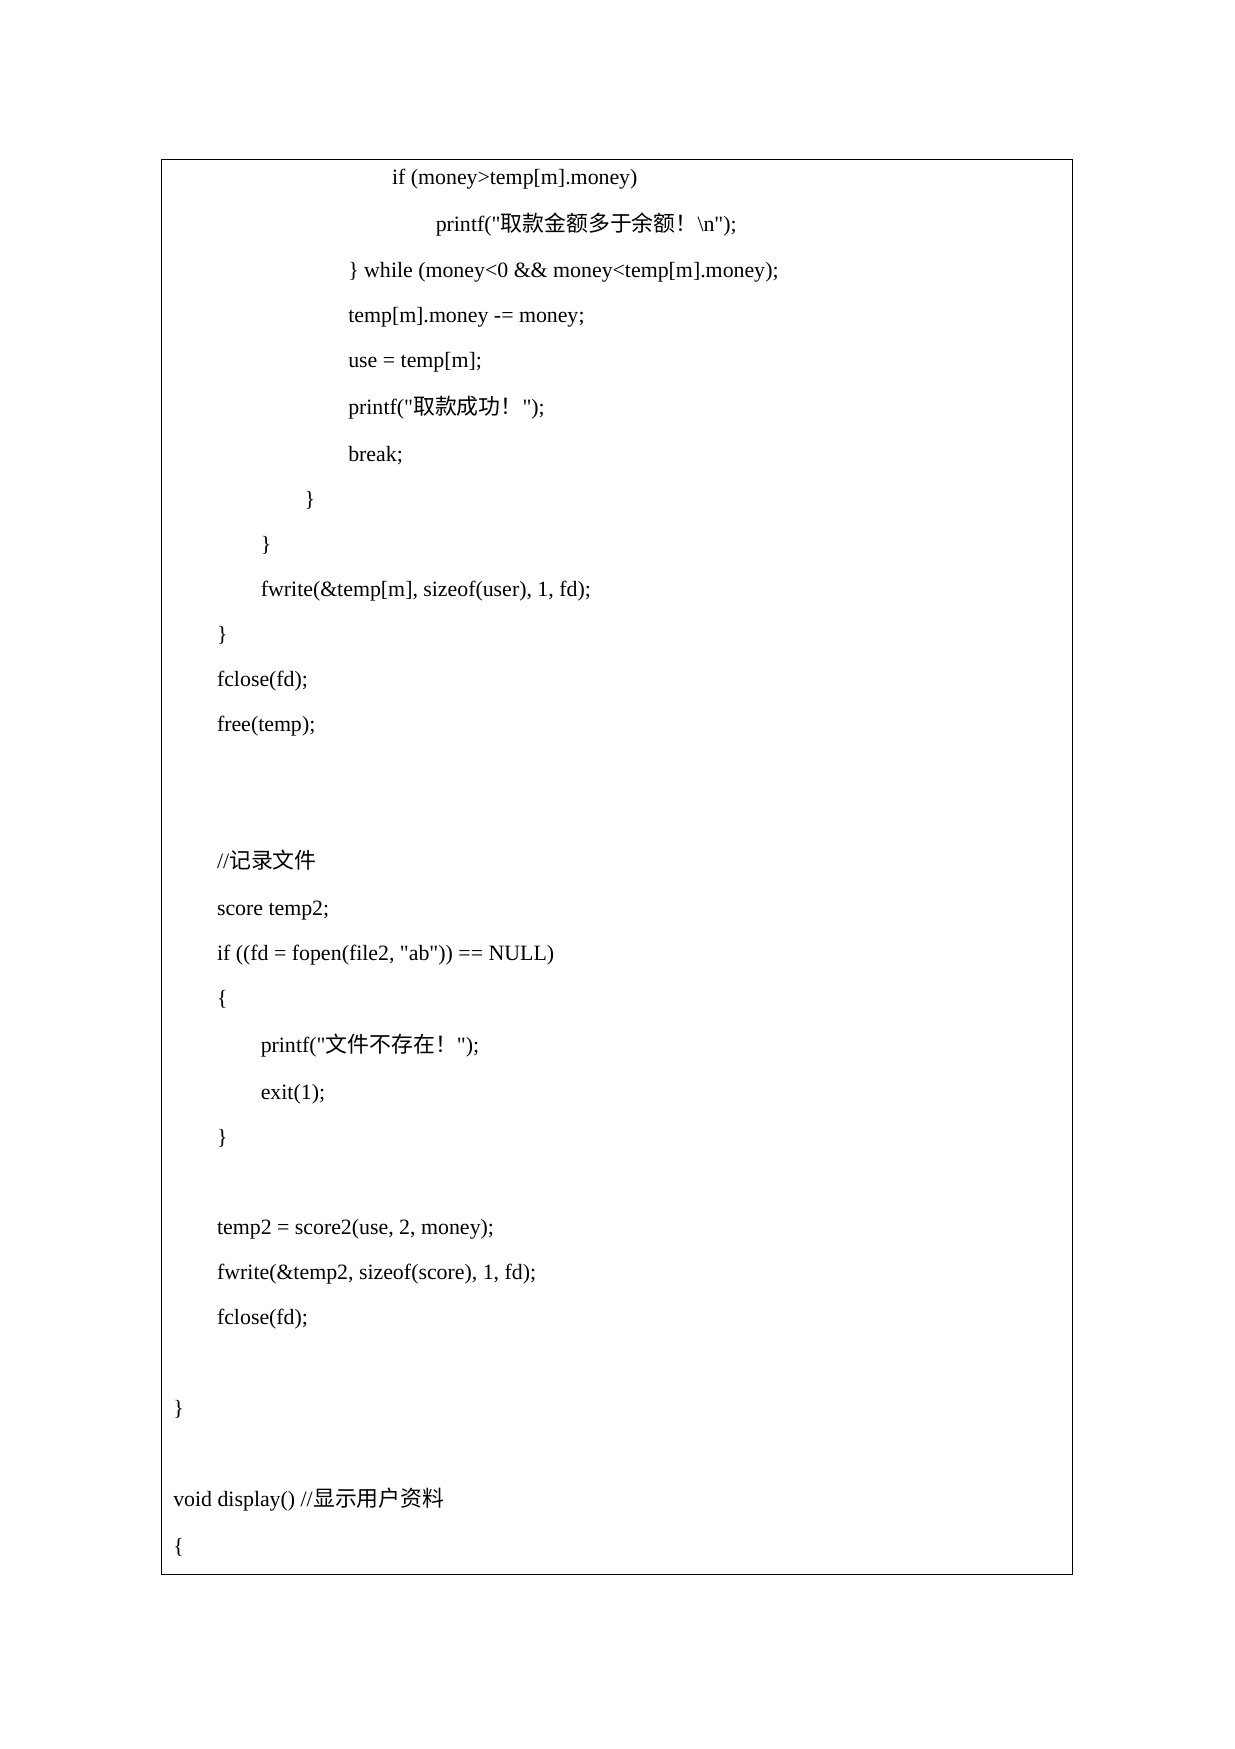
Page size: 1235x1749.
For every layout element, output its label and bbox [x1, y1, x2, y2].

table_cell [162, 160, 1072, 1574]
